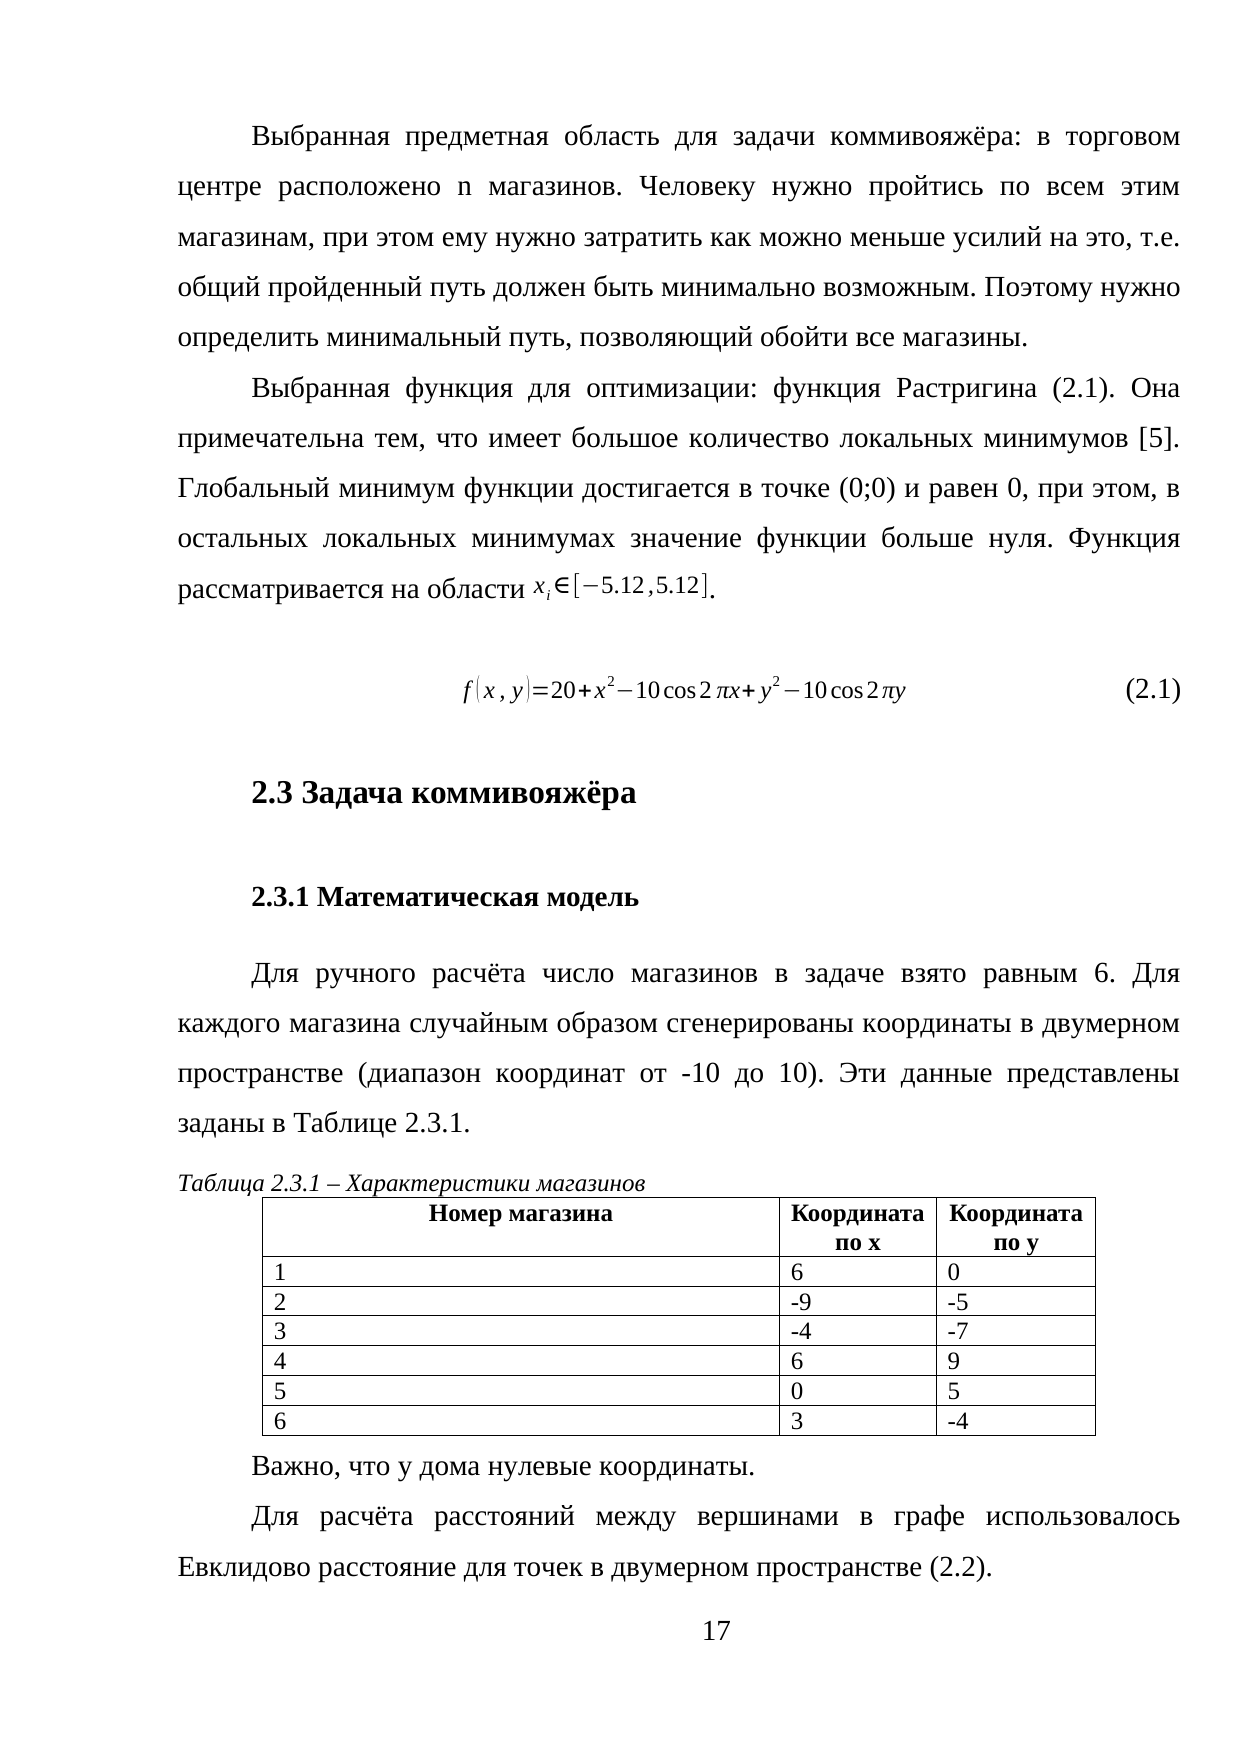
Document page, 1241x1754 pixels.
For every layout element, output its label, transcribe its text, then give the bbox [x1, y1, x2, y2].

text Для ручного расчёта число магазинов в задаче взято равным 6. Для каждого магазина случайным образом сгенерированы координаты в двумерном пространстве (диапазон координат от -10 до 10). Эти данные представлены заданы в Таблице 2.3.1. [177, 955, 1181, 1139]
text Для расчёта расстояний между вершинами в графе использовалось Евклидово расстояние для точек в двумерном пространстве (2.2). [177, 1498, 1181, 1582]
table_header Координата по y [937, 1198, 1095, 1256]
table_cell 3 [263, 1316, 779, 1345]
subtitle 2.3 Задача коммивояжёра [177, 772, 1181, 810]
table_cell 9 [937, 1346, 1095, 1375]
table_cell -7 [937, 1316, 1095, 1345]
text Таблица 2.3.1 – Характеристики магазинов [177, 1168, 1181, 1197]
table_cell 5 [263, 1376, 779, 1405]
subtitle 2.3.1 Математическая модель [177, 879, 1181, 913]
text Важно, что у дома нулевые координаты. [177, 1448, 1181, 1482]
text Выбранная предметная область для задачи коммивояжёра: в торговом центре расположено n магазинов. Человеку нужно пройтись по всем этим магазинам, при этом ему нужно затратить как можно меньше усилий на это, т.е. общий пройденный путь должен быть минимально возможным. Поэтому нужно определить минимальный путь, позволяющий обойти все магазины. [177, 118, 1181, 353]
table_cell 6 [263, 1406, 779, 1434]
table_cell 4 [263, 1346, 779, 1375]
table_cell -5 [937, 1287, 1095, 1315]
table_cell 1 [263, 1257, 779, 1286]
table_cell 2 [263, 1287, 779, 1315]
table_cell 5 [937, 1376, 1095, 1405]
table_header Координата по x [780, 1198, 936, 1256]
table_cell 3 [780, 1406, 936, 1434]
table_cell -4 [780, 1316, 936, 1345]
table_cell 6 [780, 1346, 936, 1375]
text Выбранная функция для оптимизации: функция Растригина (2.1). Она примечательна тем, что имеет большое количество локальных минимумов [5]. Глобальный минимум функции достигается в точке (0;0) и равен 0, при этом, в остальных локальных минимумах значение функции больше нуля. Функция рассматривается на области . [177, 370, 1181, 604]
table_cell 0 [780, 1376, 936, 1405]
table_cell 0 [937, 1257, 1095, 1286]
table_cell -9 [780, 1287, 936, 1315]
table_cell 6 [780, 1257, 936, 1286]
table_header Номер магазина [263, 1198, 779, 1256]
text (2.1) [177, 672, 1181, 705]
table_cell -4 [937, 1406, 1095, 1434]
